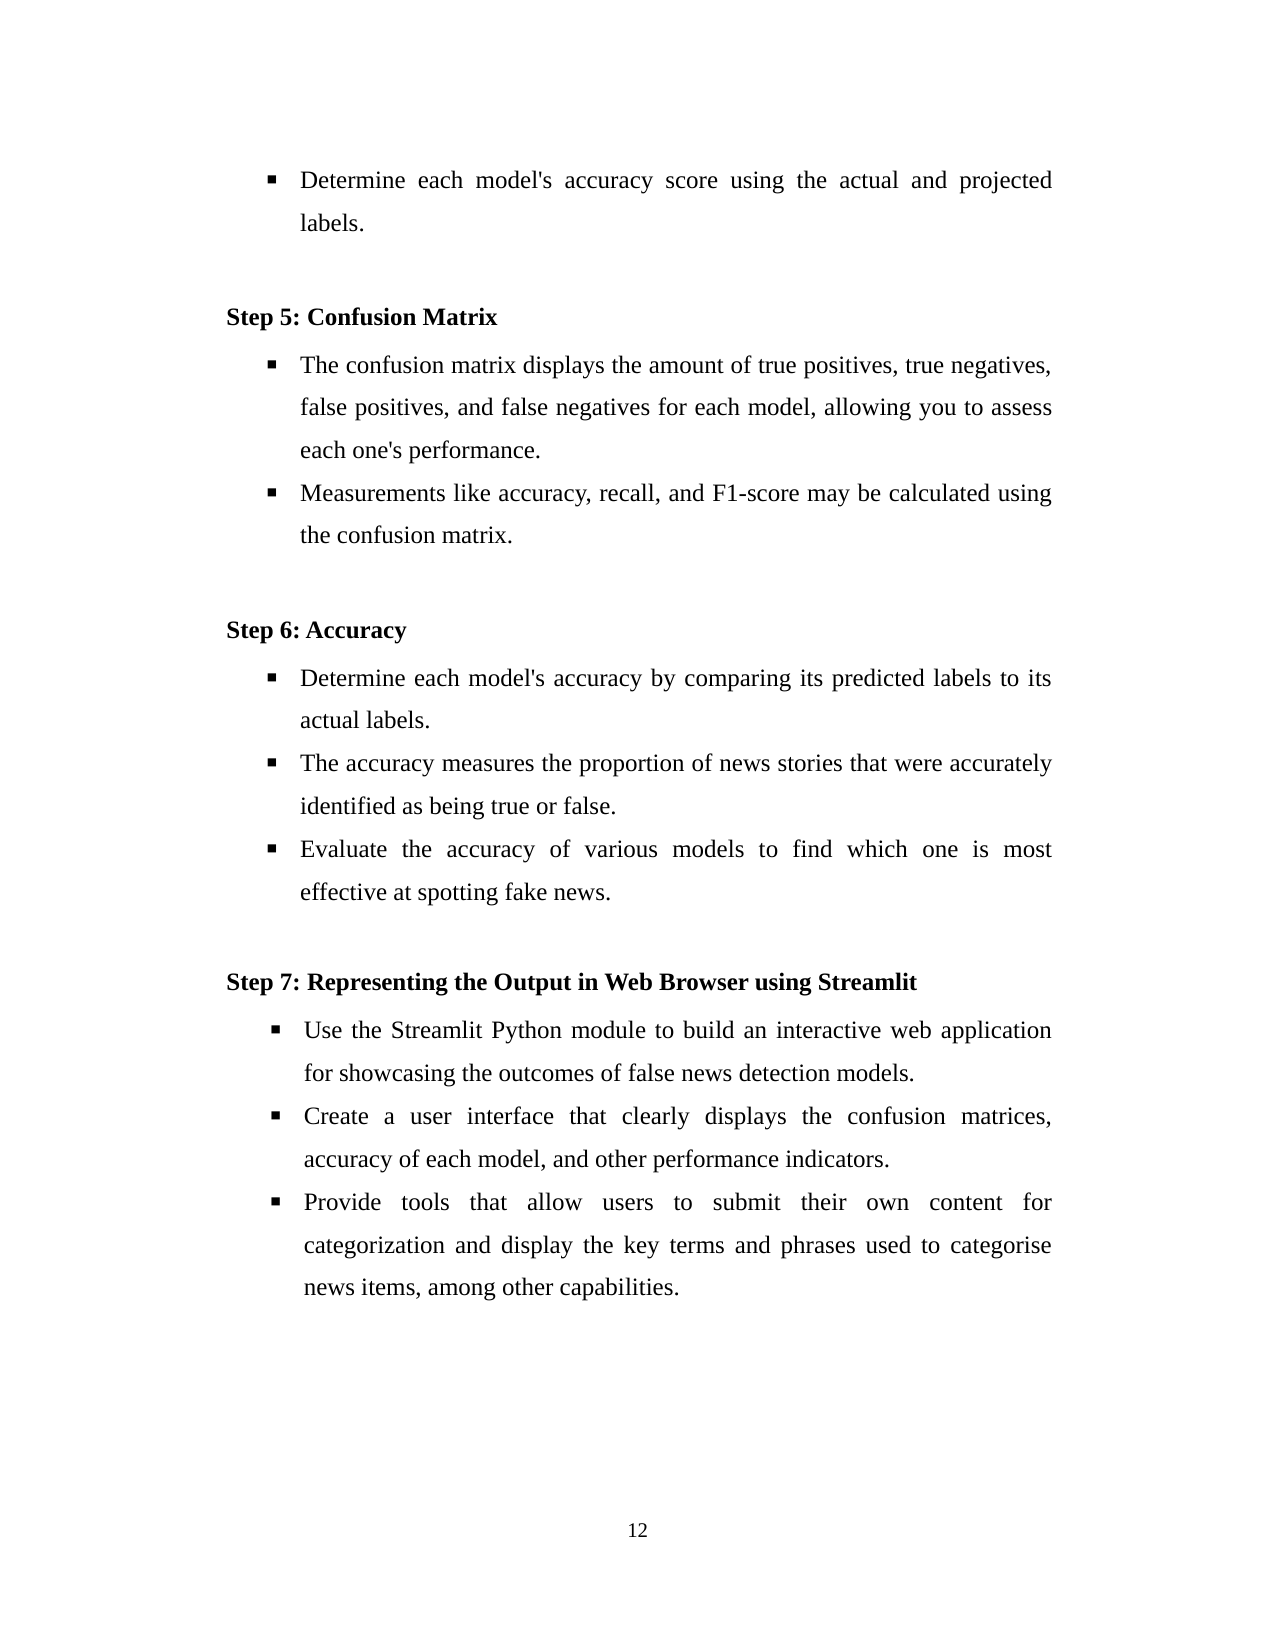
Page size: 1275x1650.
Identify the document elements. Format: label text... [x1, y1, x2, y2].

list The accuracy measures the proportion of news stories that were accurately identified as being true or false. [262, 748, 1053, 820]
subtitle Step 5: Confusion Matrix [226, 302, 1068, 331]
subtitle Step 6: Accuracy [226, 615, 1068, 644]
list Create a user interface that clearly displays the confusion matrices, accuracy of each model, and other performance indicators. [266, 1101, 1053, 1173]
list Provide tools that allow users to submit their own content for categorization and display the key terms and phrases used to categorise news items, among other capabilities. [266, 1187, 1053, 1301]
list Determine each model's accuracy by comparing its predicted labels to its actual labels. [262, 663, 1053, 734]
list Use the Streamlit Python module to build an interactive web application for showcasing the outcomes of false news detection models. [266, 1015, 1053, 1086]
subtitle Step 7: Representing the Output in Web Browser using Streamlit [226, 967, 1068, 996]
list Determine each model's accuracy score using the actual and projected labels. [262, 165, 1053, 237]
list Measurements like accuracy, recall, and F1-score may be calculated using the confusion matrix. [262, 478, 1053, 549]
list The confusion matrix displays the amount of true positives, true negatives, false positives, and false negatives for each model, allowing you to assess each one's performance. [262, 350, 1053, 464]
list Evaluate the accuracy of various models to find which one is most effective at spotting fake news. [262, 834, 1053, 905]
